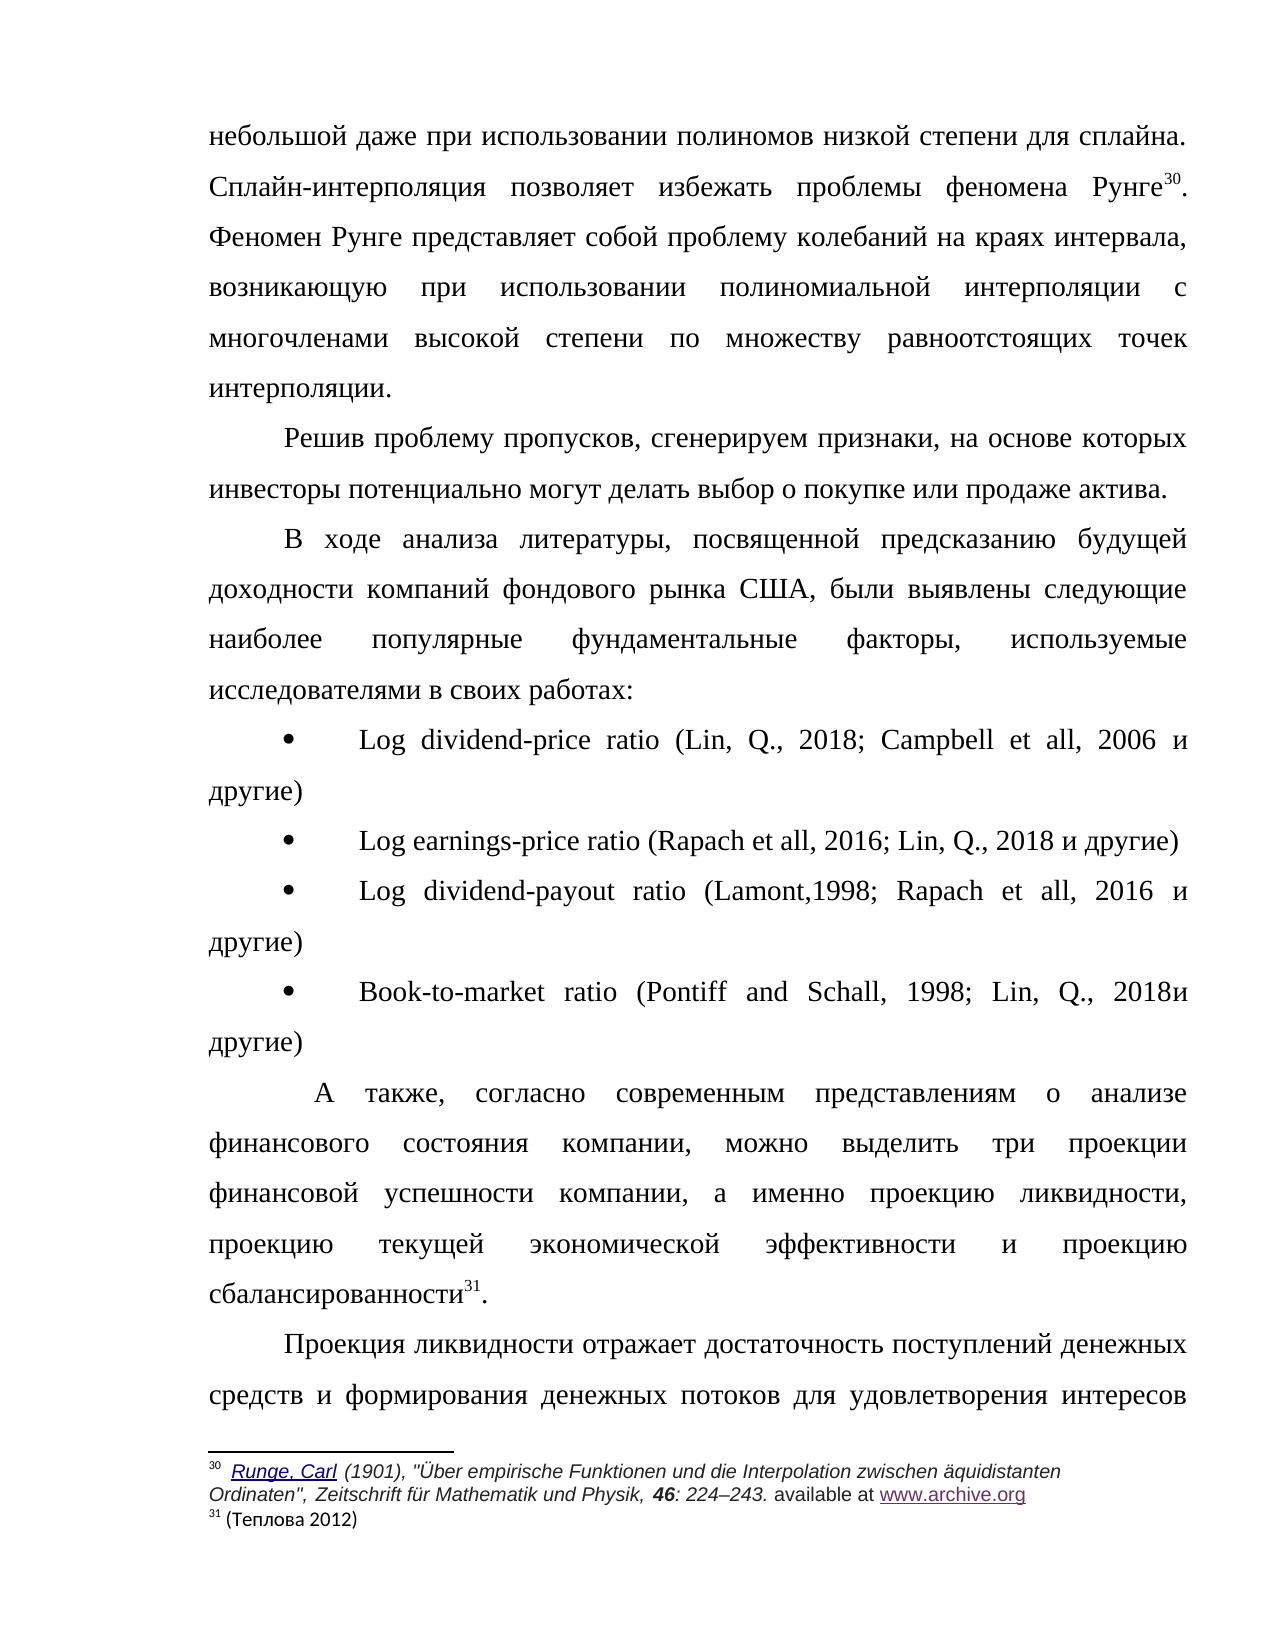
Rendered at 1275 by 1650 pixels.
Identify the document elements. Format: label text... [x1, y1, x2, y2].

list Log earnings-price ratio (Rapach et all, 2016; Lin, Q., 2018 и другие) [208, 823, 1188, 857]
list Book-to-market ratio (Pontiff and Schall, 1998; Lin, Q., 2018и другие) [208, 974, 1188, 1058]
text А также, согласно современным представлениям о анализе финансового состояния компании, можно выделить три проекции финансовой успешности компании, а именно проекцию ликвидности, проекцию текущей экономической эффективности и проекцию сбалансированности. [208, 1075, 1188, 1310]
list Log dividend-payout ratio (Lamont,1998; Rapach et all, 2016 и другие) [208, 873, 1188, 957]
text Решив проблему пропусков, сгенерируем признаки, на основе которых инвесторы потенциально могут делать выбор о покупке или продаже актива. [208, 420, 1188, 504]
text В ходе анализа литературы, посвященной предсказанию будущей доходности компаний фондового рынка США, были выявлены следующие наиболее популярные фундаментальные факторы, используемые исследователями в своих работах: [208, 521, 1188, 706]
list Log dividend-price ratio (Lin, Q., 2018; Campbell et all, 2006 и другие) [208, 722, 1188, 806]
